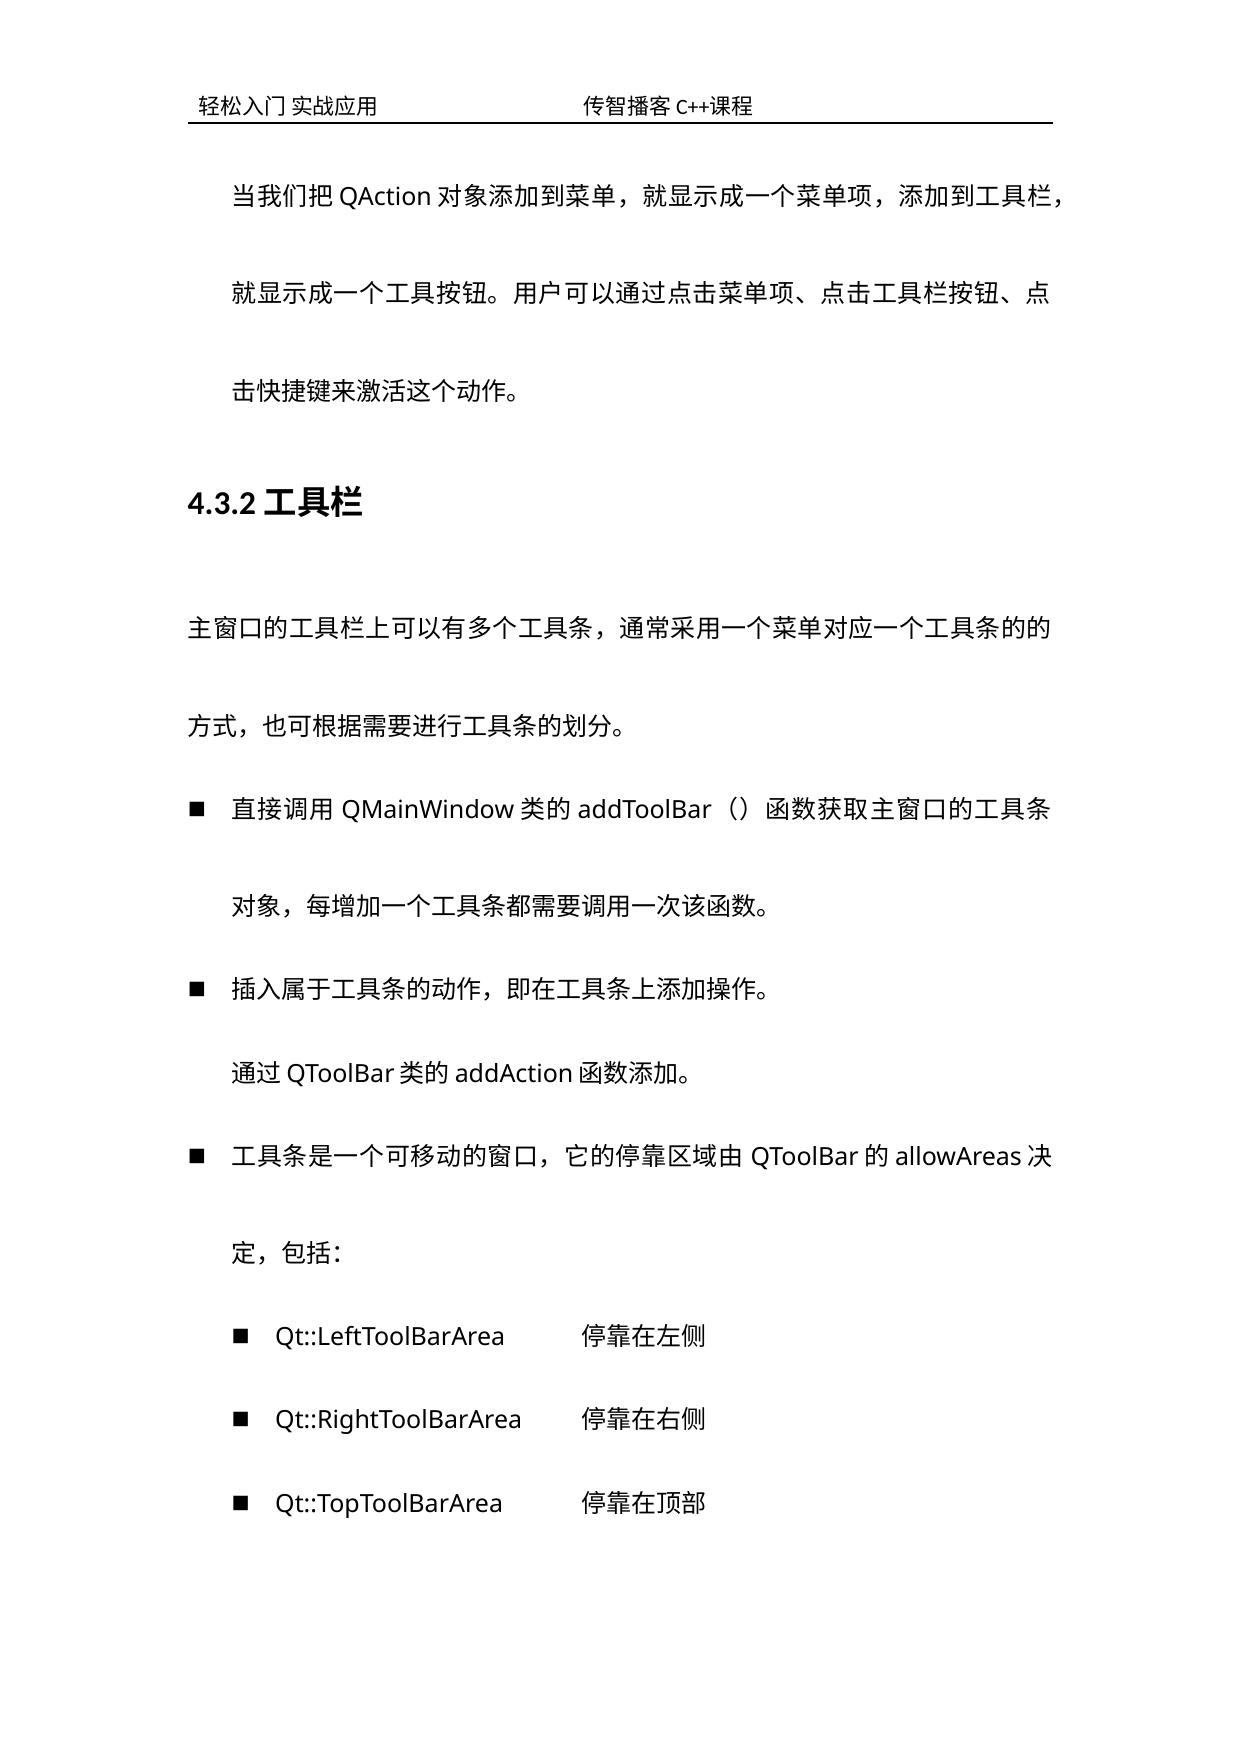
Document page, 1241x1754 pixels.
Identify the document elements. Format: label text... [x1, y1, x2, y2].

list 插入属于工具条的动作，即在工具条上添加操作。 [187, 956, 1053, 1021]
subtitle 4.3.2 工具栏 [187, 467, 1053, 532]
text 主窗口的工具栏上可以有多个工具条，通常采用一个菜单对应一个工具条的的方式，也可根据需要进行工具条的划分。 [187, 594, 1053, 757]
list 直接调用QMainWindow类的addToolBar（）函数获取主窗口的工具条对象，每增加一个工具条都需要调用一次该函数。 [187, 775, 1053, 937]
list Qt::LeftToolBarArea 停靠在左侧 [231, 1302, 1053, 1367]
list Qt::TopToolBarArea 停靠在顶部 [231, 1469, 1053, 1534]
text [231, 162, 1053, 422]
list 工具条是一个可移动的窗口，它的停靠区域由QToolBar的allowAreas决定，包括： [187, 1122, 1053, 1284]
list Qt::RightToolBarArea 停靠在右侧 [231, 1386, 1053, 1451]
text 通过QToolBar类的addAction函数添加。 [231, 1039, 1053, 1104]
